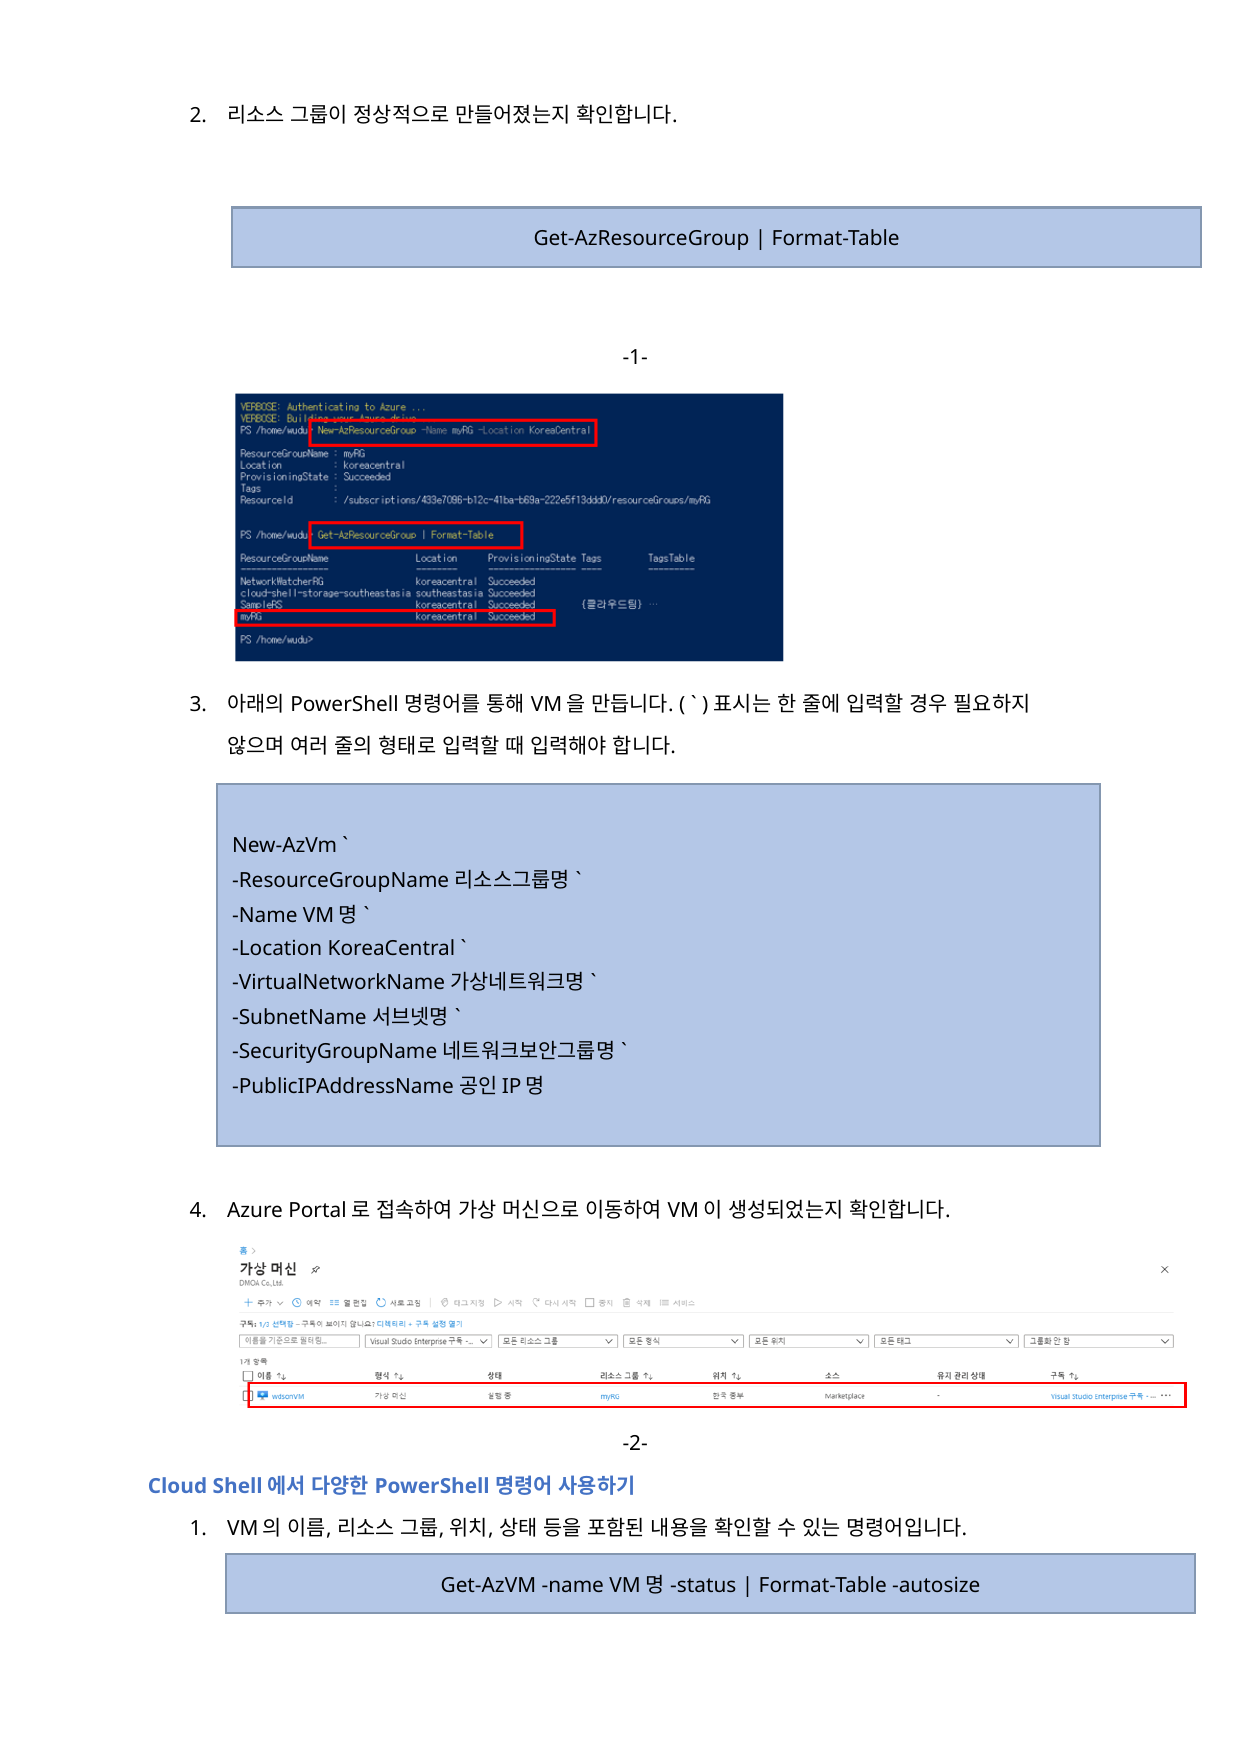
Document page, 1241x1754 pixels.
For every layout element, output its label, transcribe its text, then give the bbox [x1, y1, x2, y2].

list VM의 이름, 리소스 그룹, 위치, 상태 등을 포함된 내용을 확인할 수 있는 명령어입니다. [189, 1507, 1122, 1545]
list 않으며 여러 줄의 형태로 입력할 때 입력해야 합니다. [227, 726, 1122, 763]
text -1- [148, 338, 1122, 375]
list 리소스 그룹이 정상적으로 만들어졌는지 확인합니다. [189, 94, 1122, 132]
text Cloud Shell에서 다양한 PowerShell 명령어 사용하기 [148, 1465, 1122, 1503]
picture [226, 379, 800, 678]
list 아래의 PowerShell 명령어를 통해 VM을 만듭니다. ( ` ) 표시는 한 줄에 입력할 경우 필요하지 [189, 684, 1122, 721]
picture [226, 1232, 1202, 1418]
list Azure Portal로 접속하여 가상 머신으로 이동하여 VM이 생성되었는지 확인합니다. [189, 772, 1122, 1228]
text -2- [148, 1424, 1122, 1461]
